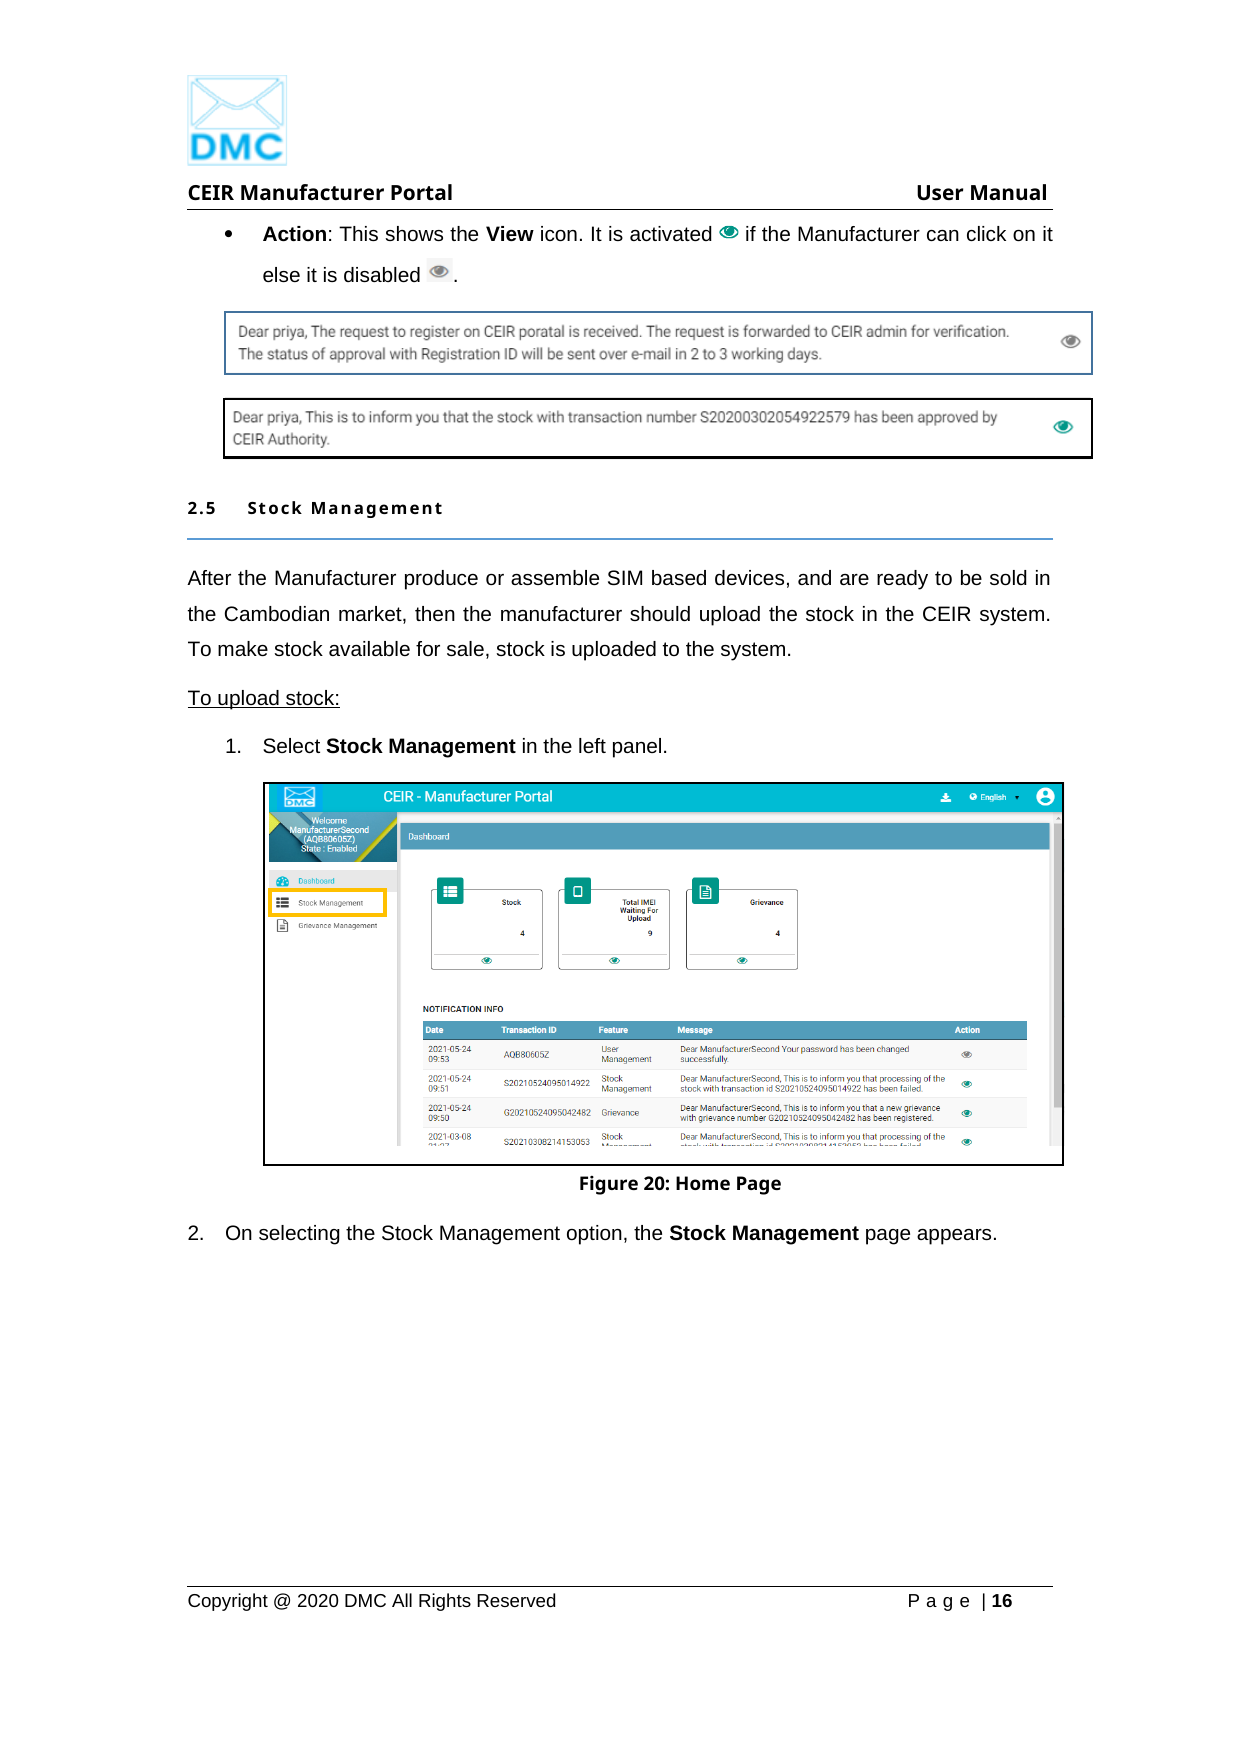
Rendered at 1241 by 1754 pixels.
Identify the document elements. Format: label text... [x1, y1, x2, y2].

picture [225, 400, 1091, 456]
picture [285, 787, 315, 806]
picture [426, 258, 453, 282]
picture [272, 892, 383, 913]
list On selecting the Stock Management option, the Stock Management page appears. [187, 1220, 1053, 1244]
picture [719, 222, 739, 242]
picture [187, 75, 288, 166]
text Figure 20: Home Page [307, 1170, 1053, 1195]
list Action: This shows the View icon. It is activated if the Manufacturer can click on it else it is disabled . [225, 222, 1053, 286]
list Select Stock Management in the left panel. [225, 734, 1053, 758]
picture [269, 784, 1062, 1146]
picture [226, 313, 1091, 373]
text To upload stock: [187, 686, 1053, 710]
text After the Manufacturer produce or assemble SIM based devices, and are ready to be sold in the Cambodian market, then the manufacturer should upload the stock in the CEIR system. To make stock available for sale, stock is uploaded to the system. [187, 565, 1053, 661]
subtitle Stock Management [187, 497, 1053, 538]
